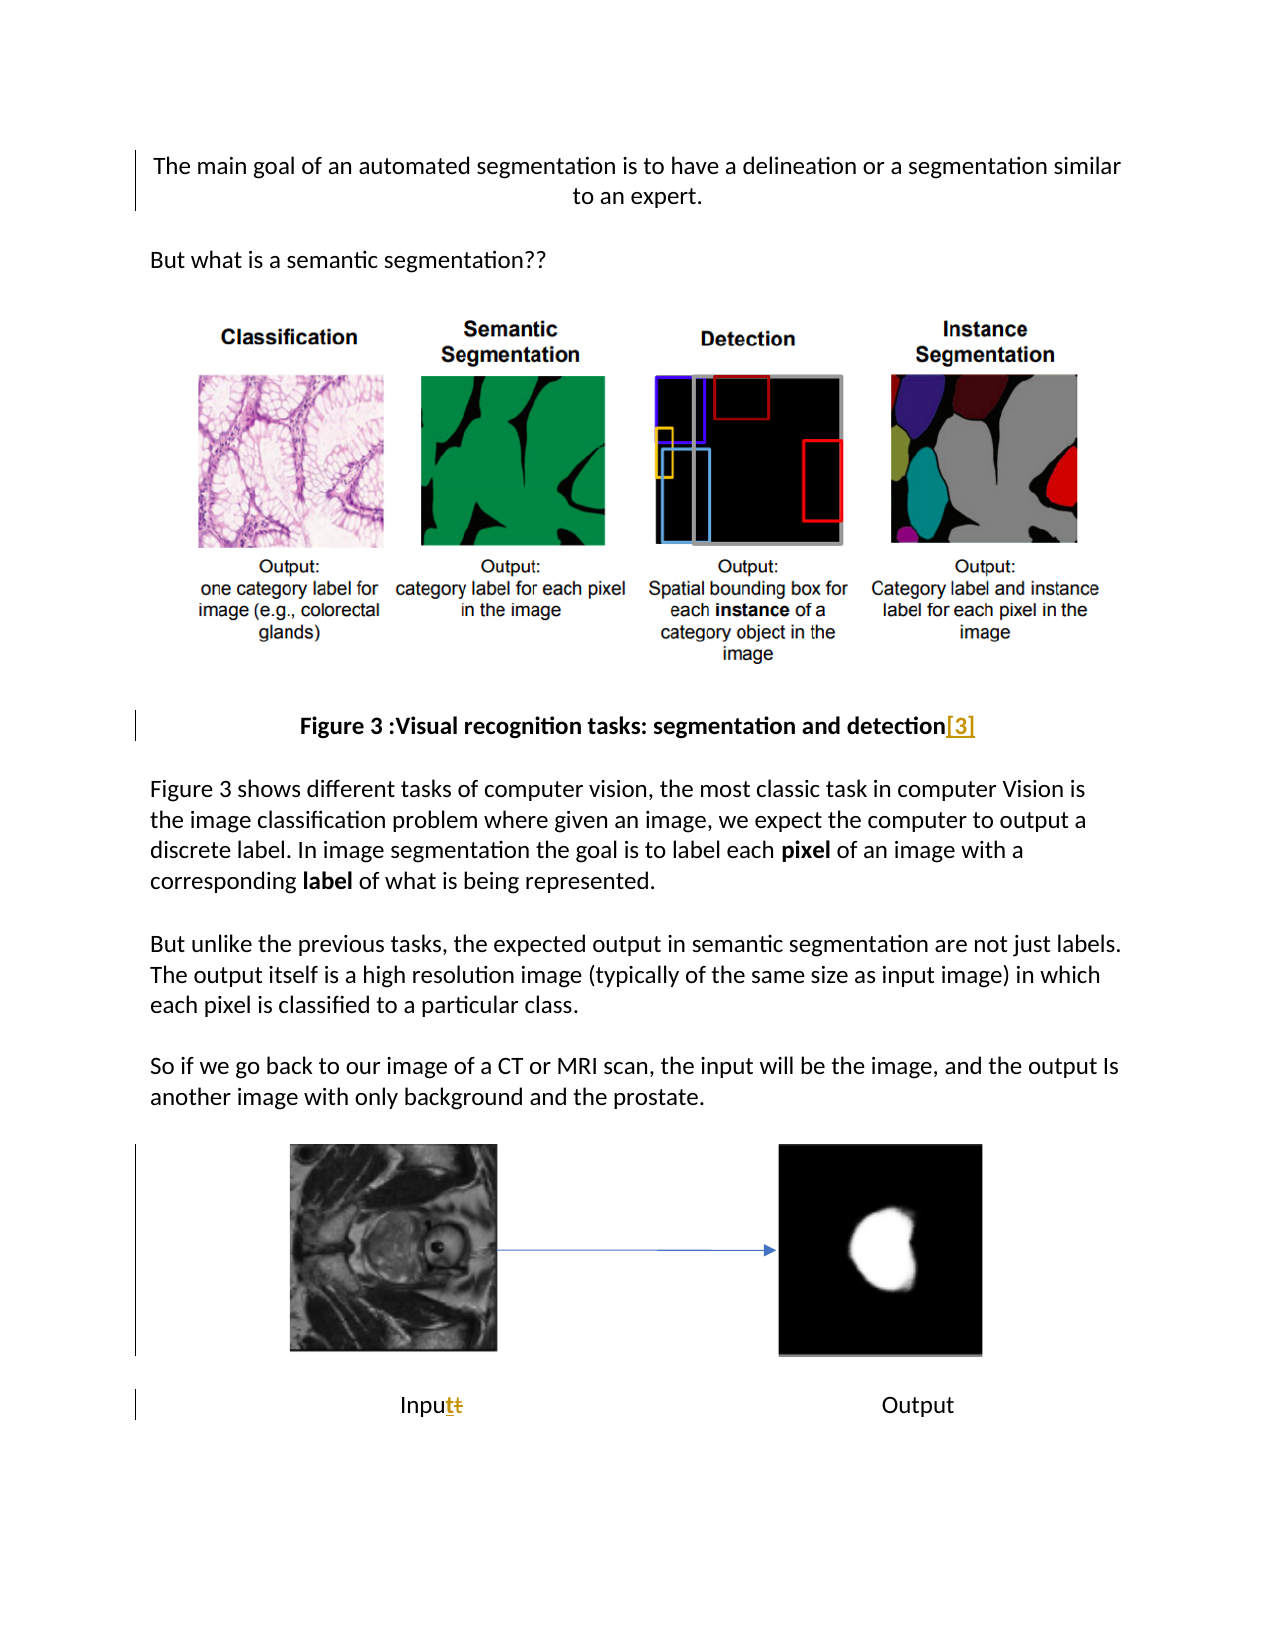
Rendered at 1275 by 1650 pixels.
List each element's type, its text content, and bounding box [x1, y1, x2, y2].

picture [778, 1144, 983, 1357]
picture [289, 1144, 498, 1356]
text But unlike the previous tasks, the expected output in semantic segmentation are not just labels. The output itself is a high resolution image (typically of the same size as input image) in which each pixel is classified to a particular class. [150, 928, 1125, 1020]
text So if we go back to our image of a CT or MRI scan, the input will be the image, and the output Is another image with only background and the prostate. [150, 1050, 1125, 1111]
text Figure 3 :Visual recognition tasks: segmentation and detection [150, 710, 1125, 741]
text The main goal of an automated segmentation is to have a delineation or a segmentation similar to an expert. [150, 150, 1125, 211]
table_header Output [637, 1144, 1124, 1453]
text Figure 3 shows different tasks of computer vision, the most classic task in computer Vision is the image classification problem where given an image, we expect the computer to output a discrete label. In image segmentation the goal is to label each pixel of an image with a corresponding label of what is being represented. [150, 773, 1125, 895]
picture [150, 307, 1125, 678]
table_header Inpu [150, 1144, 637, 1453]
text But what is a semantic segmentation?? [150, 244, 1125, 274]
